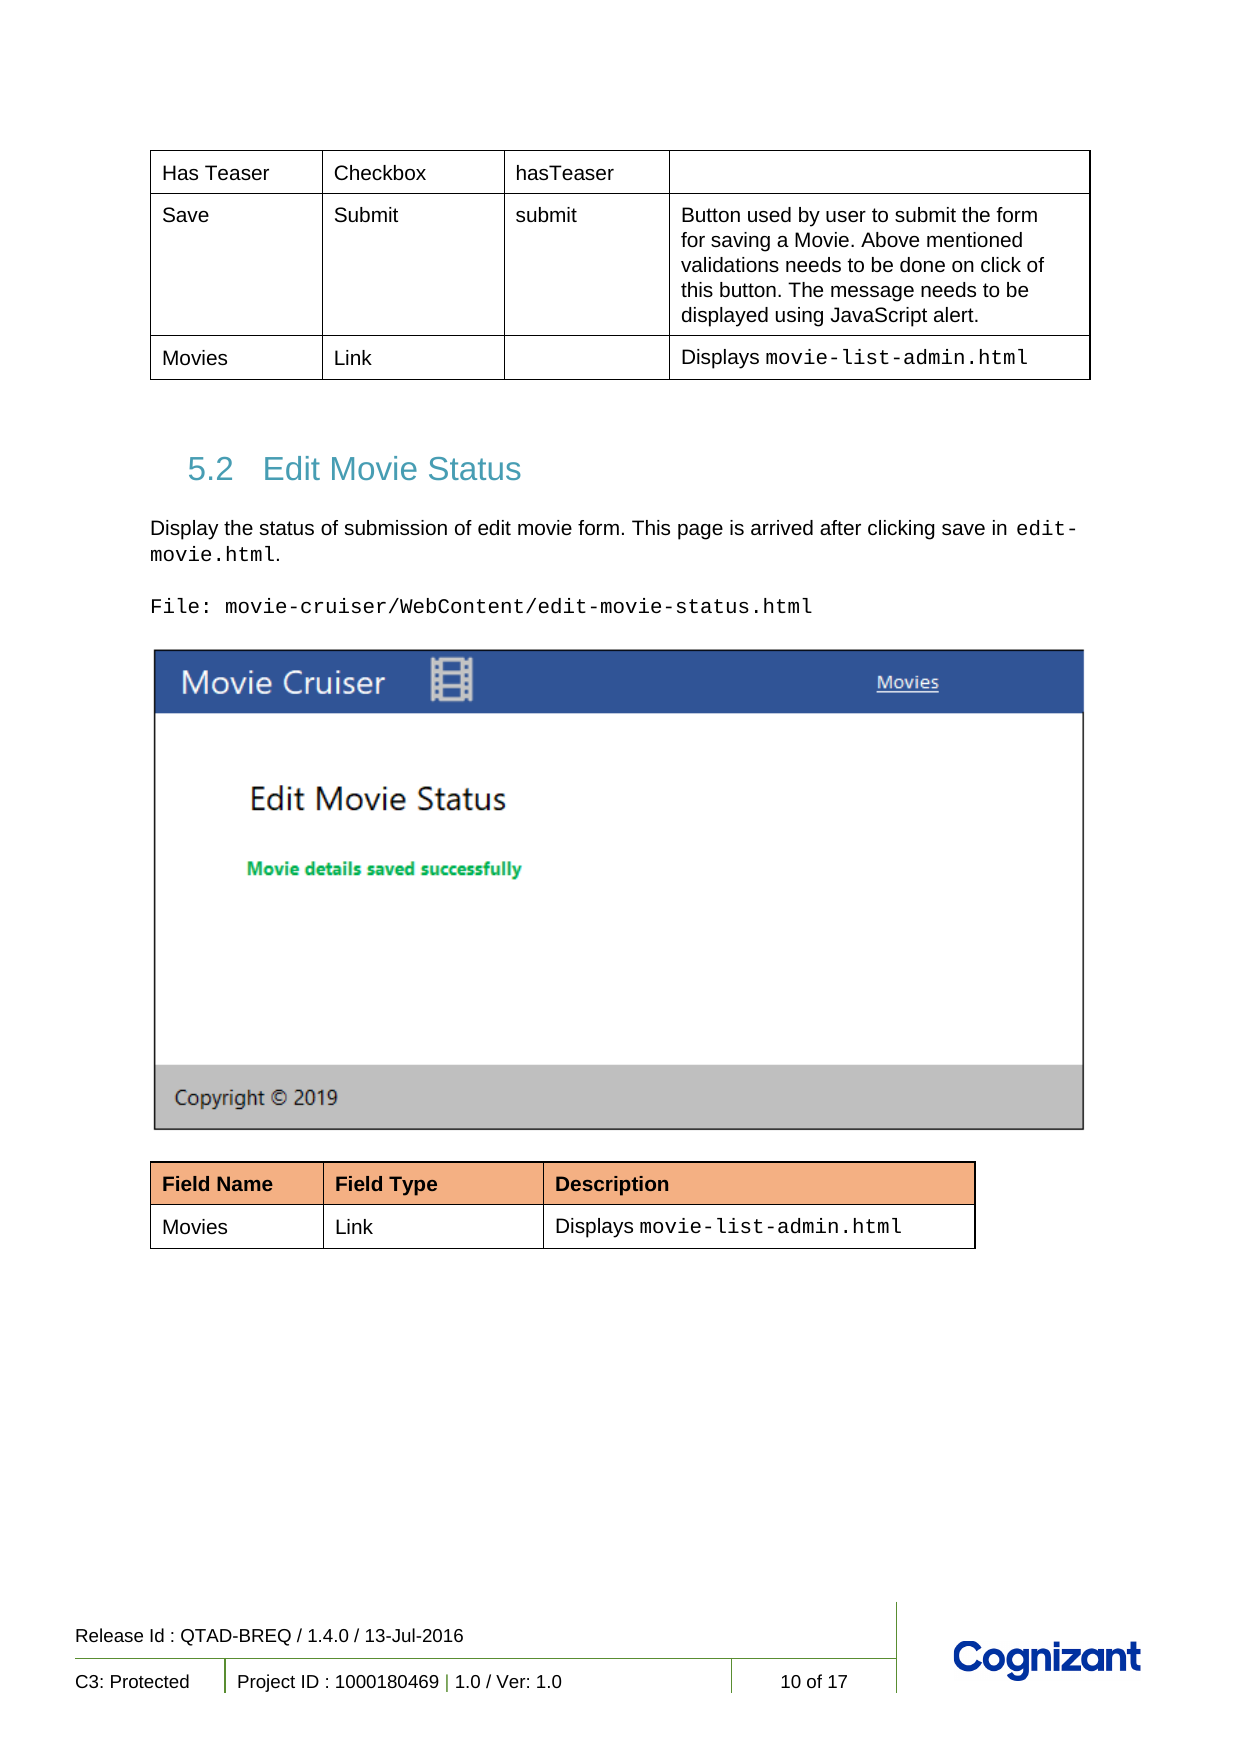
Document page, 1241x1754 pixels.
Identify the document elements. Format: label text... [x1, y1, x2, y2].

table_cell Displays movie-list-admin.html [544, 1205, 974, 1248]
table_cell Movies [151, 1205, 323, 1248]
table_cell hasTeaser [505, 151, 669, 193]
table_cell Link [324, 1205, 543, 1248]
table_cell Has Teaser [151, 151, 322, 193]
table_cell [670, 151, 1089, 193]
table_header Description [544, 1163, 974, 1204]
text Display the status of submission of edit movie form. This page is arrived after clicking save in edit-movie.html. [150, 516, 1078, 567]
table_header Field Type [324, 1163, 543, 1204]
table_cell Save [151, 194, 322, 335]
table_cell submit [505, 194, 669, 335]
subtitle Edit Movie Status [187, 449, 1078, 488]
table_header Field Name [151, 1163, 323, 1204]
picture [150, 647, 1091, 1137]
table_cell Displays movie-list-admin.html [670, 336, 1089, 379]
text File: movie-cruiser/WebContent/edit-movie-status.html [150, 595, 1078, 620]
table_cell Submit [323, 194, 504, 335]
table_cell [505, 336, 669, 379]
table_cell Link [323, 336, 504, 379]
table_cell Button used by user to submit the form for saving a Movie. Above mentioned validations needs to be done on click of this button. The message needs to be displayed using JavaScript alert. [670, 194, 1089, 335]
table_cell Movies [151, 336, 322, 379]
picture [953, 1641, 1142, 1681]
table_cell Checkbox [323, 151, 504, 193]
